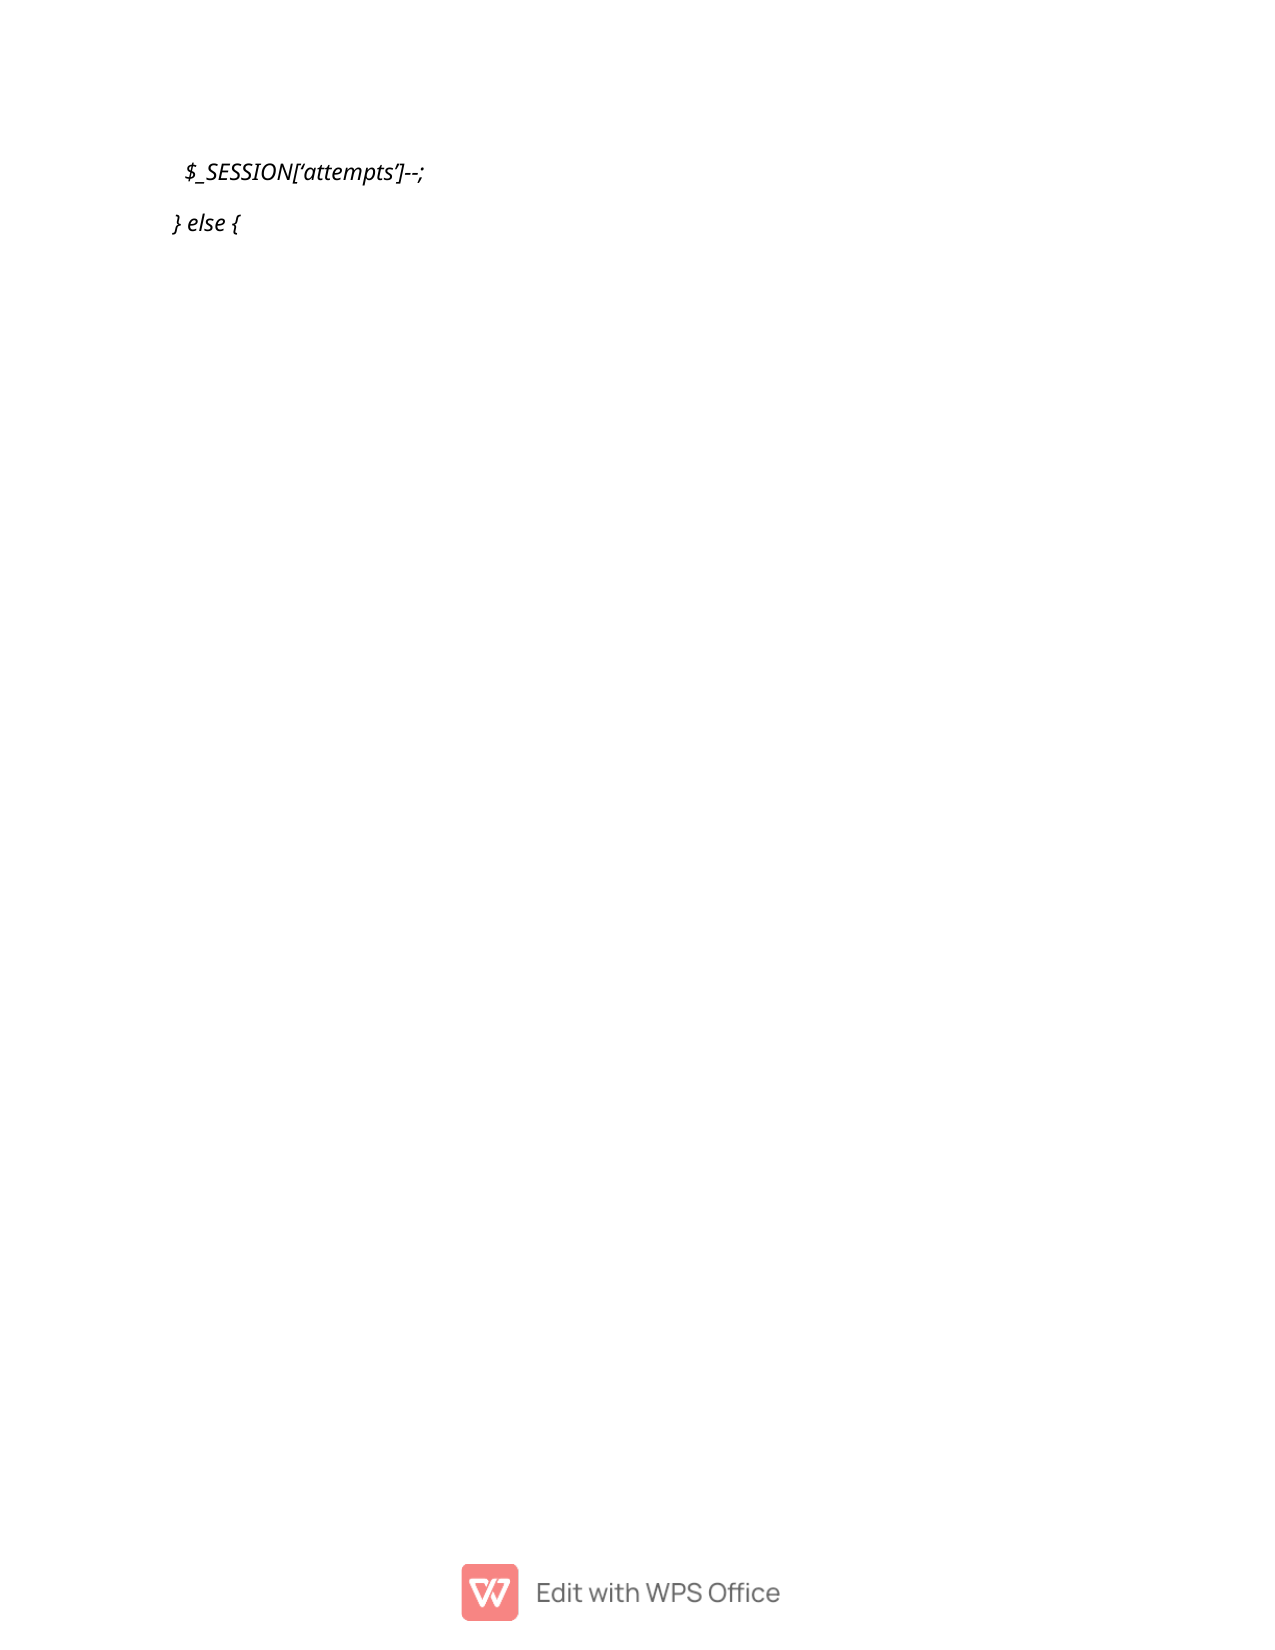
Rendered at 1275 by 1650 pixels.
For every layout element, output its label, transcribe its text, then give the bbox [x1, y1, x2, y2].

text $_SESSION[‘attempts’]--; [184, 156, 1139, 187]
text } else { [173, 207, 1139, 238]
picture [461, 1564, 781, 1621]
